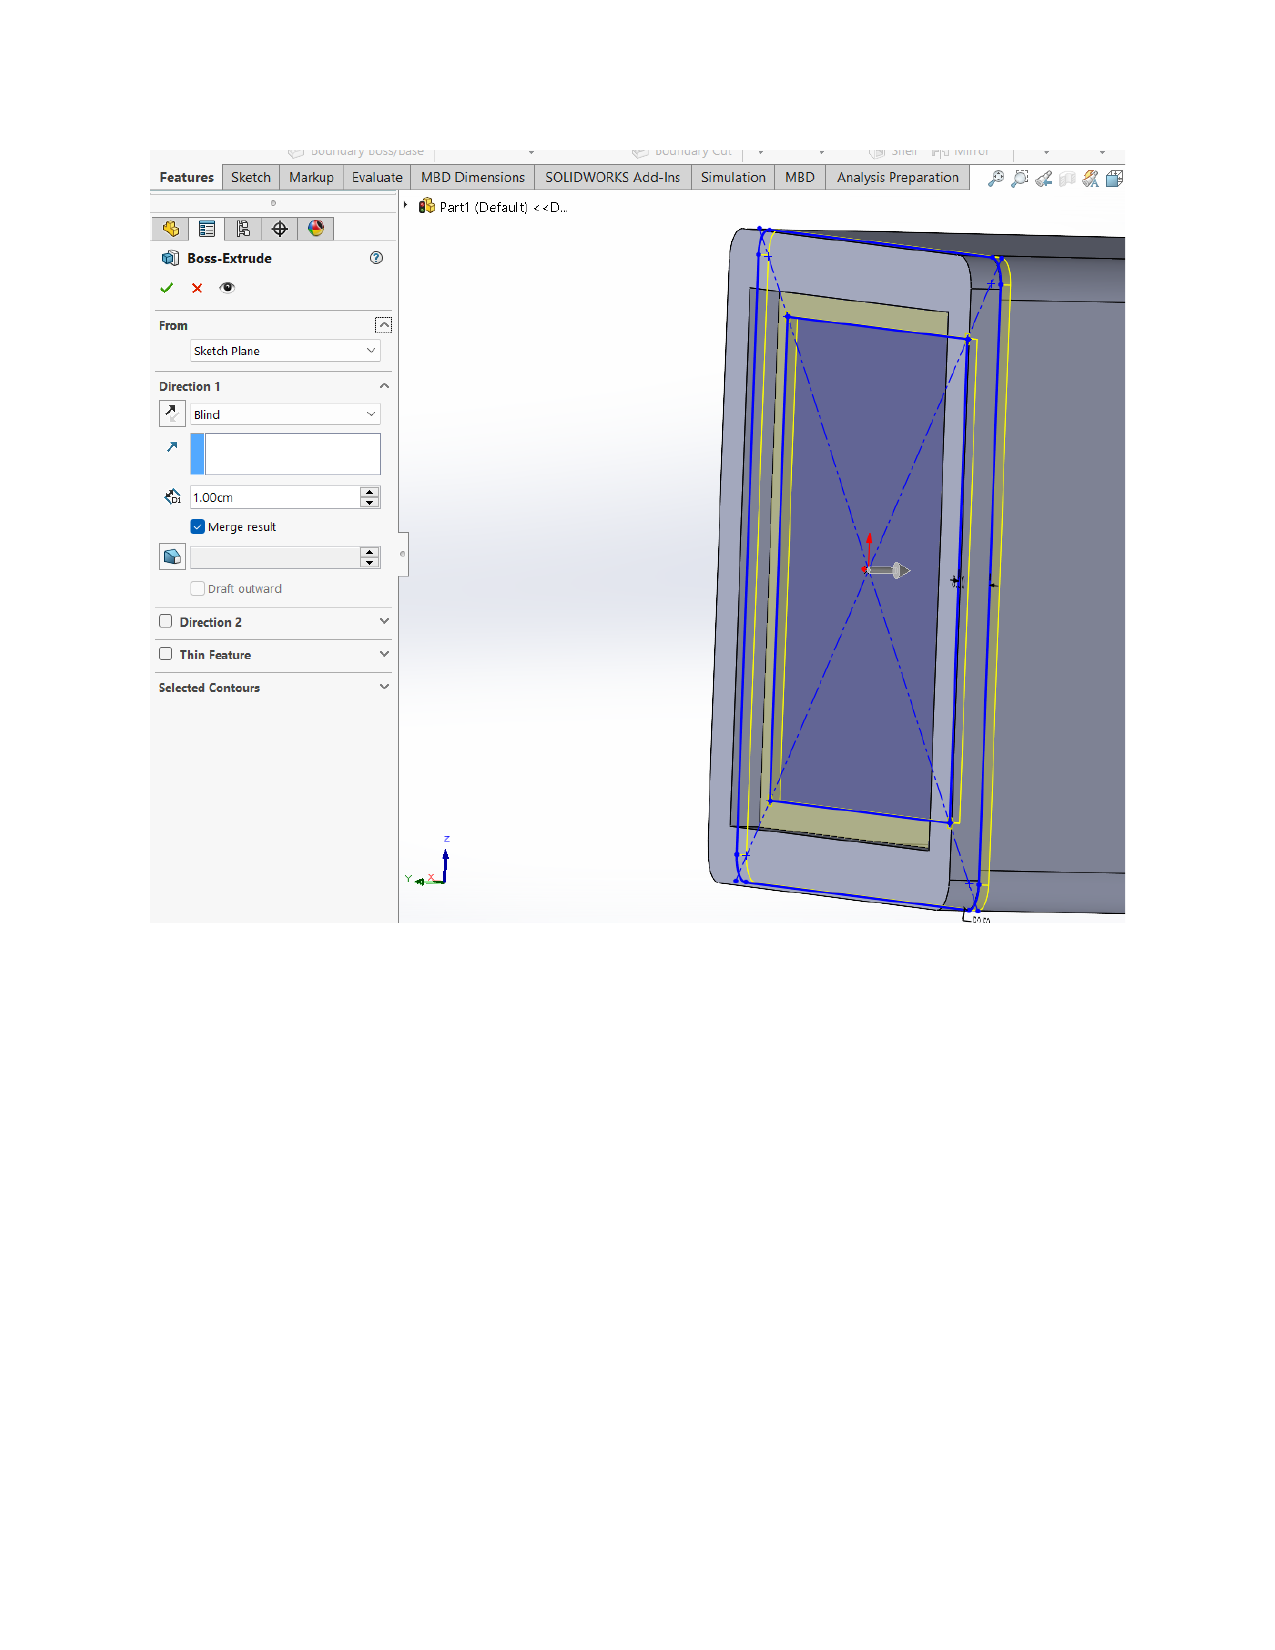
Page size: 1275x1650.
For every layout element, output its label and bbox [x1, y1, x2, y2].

picture [150, 150, 1125, 923]
